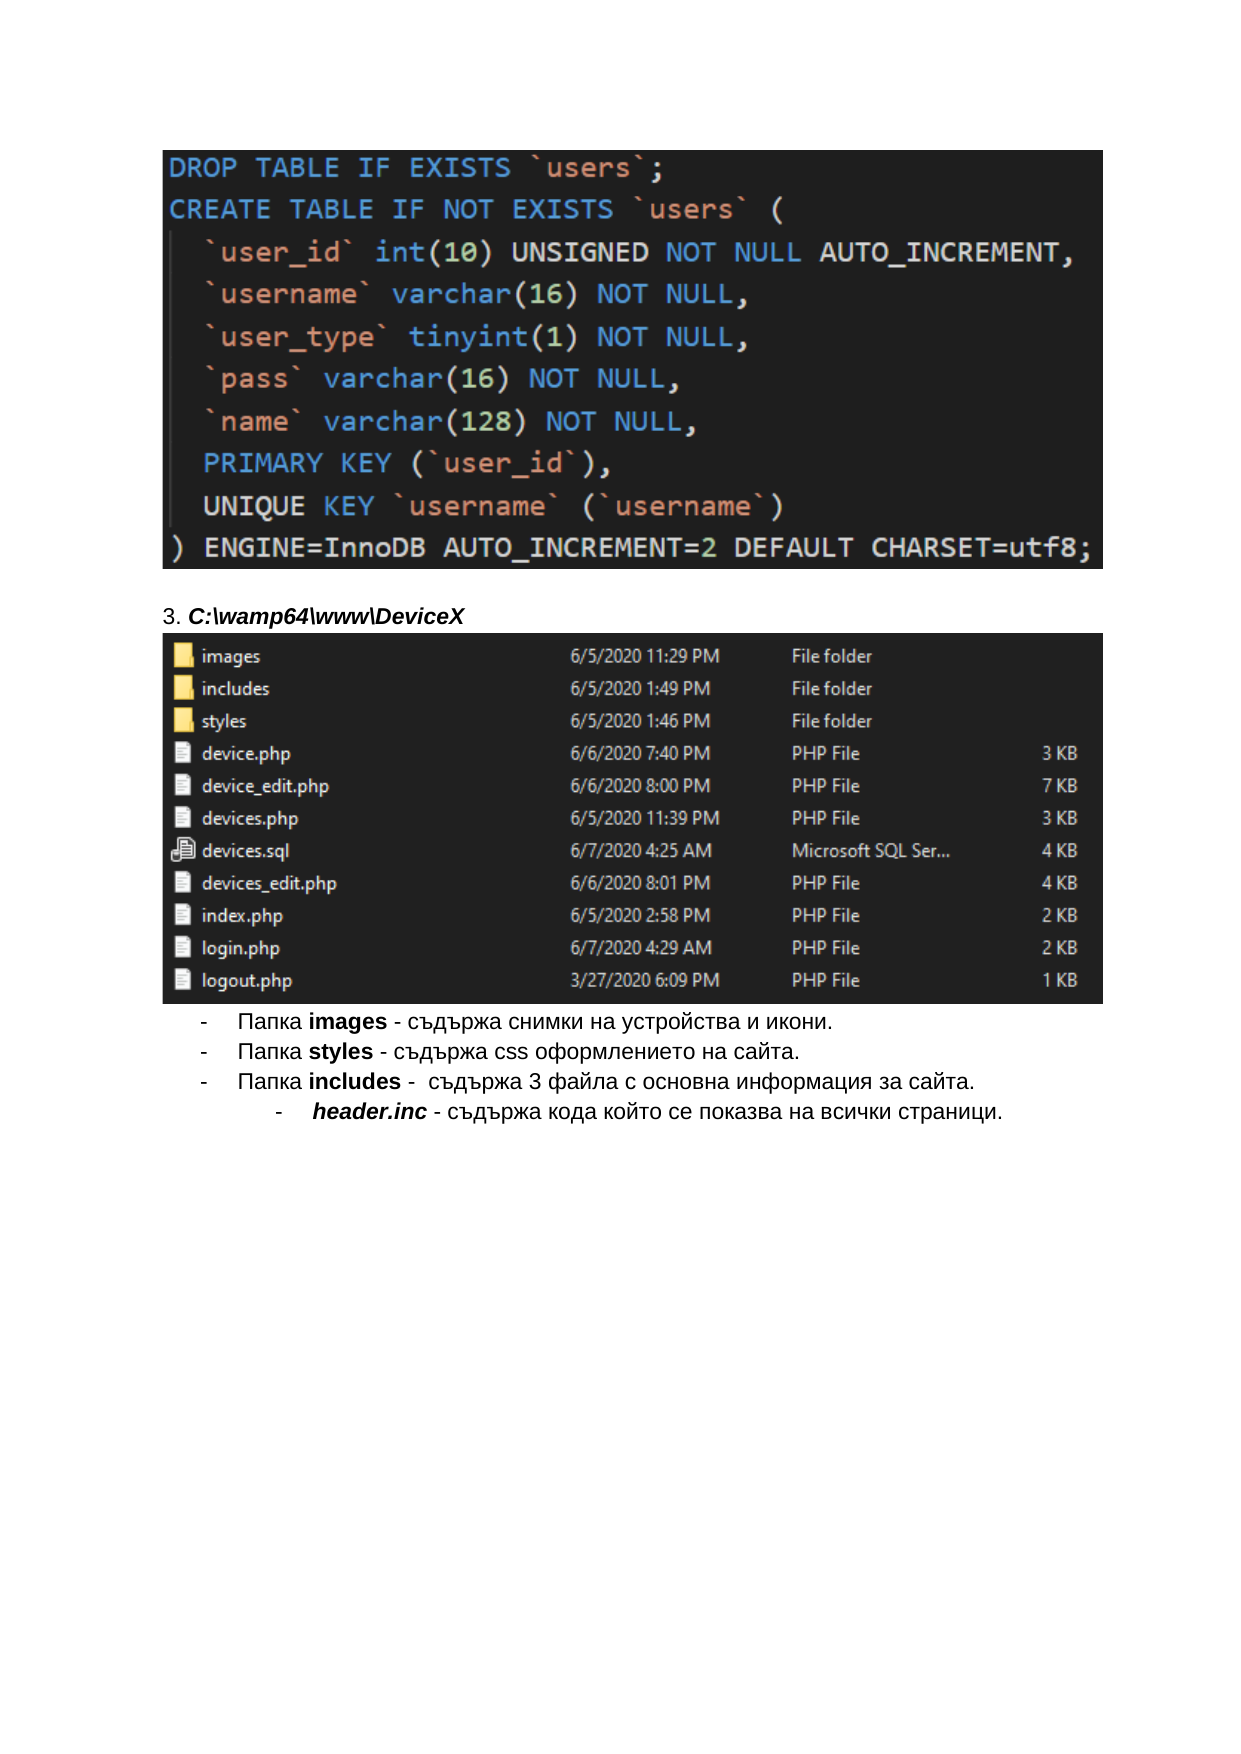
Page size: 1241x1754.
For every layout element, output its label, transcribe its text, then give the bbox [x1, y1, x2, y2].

picture [162, 150, 1103, 569]
list Папка images - съдържа снимки на устройства и икони. [200, 1008, 1090, 1034]
list Папка styles - съдържа css оформлението на сайта. [200, 1038, 1090, 1064]
list Папка includes - съдържа 3 файла с основна информация за сайта. [200, 1068, 1090, 1094]
text 3. C:\wamp64\www\DeviceX [162, 603, 1090, 629]
list header.inc - съдържа кода който се показва на всички страници. [275, 1098, 1090, 1125]
picture [162, 633, 1103, 1004]
